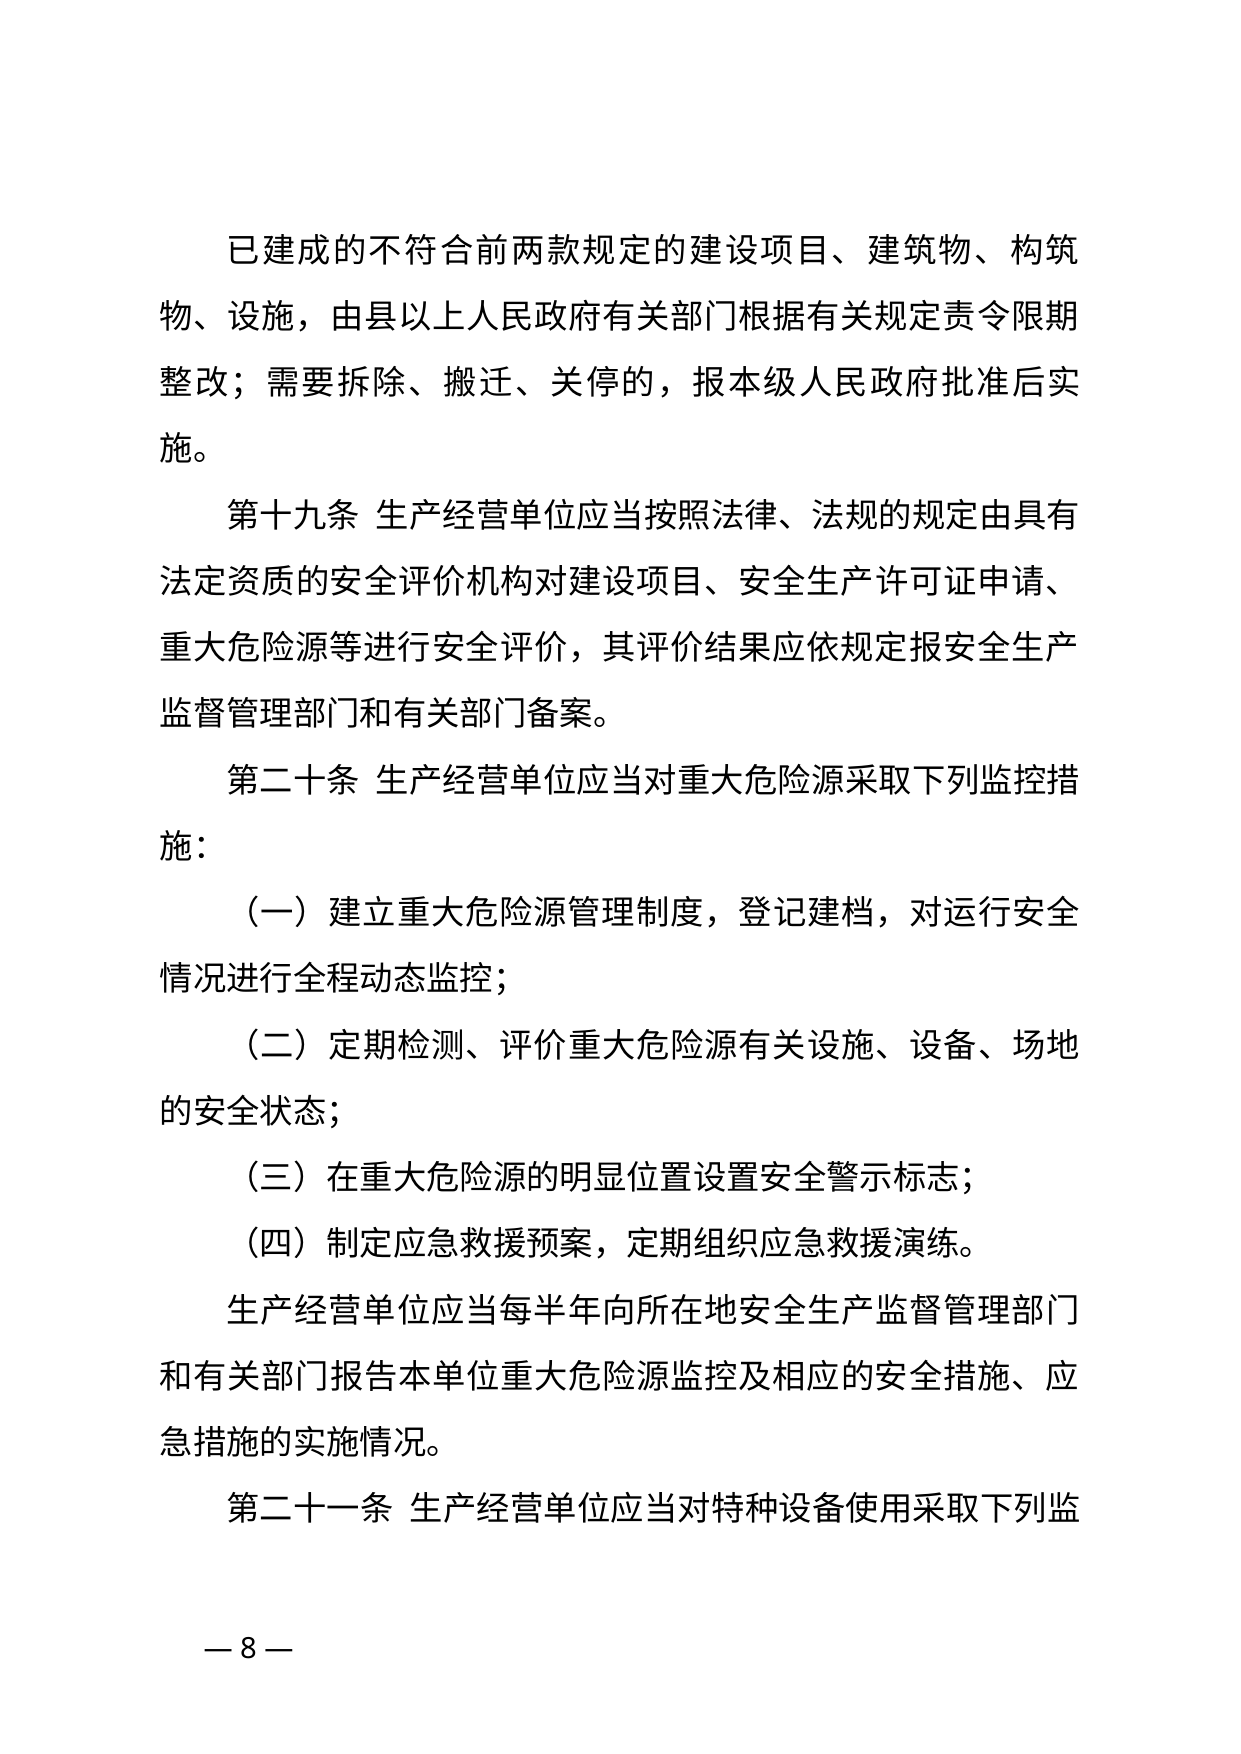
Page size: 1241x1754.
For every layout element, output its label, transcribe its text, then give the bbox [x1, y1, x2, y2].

text 第二十条 生产经营单位应当对重大危险源采取下列监控措施： [159, 744, 1081, 877]
text 已建成的不符合前两款规定的建设项目、建筑物、构筑物、设施，由县以上人民政府有关部门根据有关规定责令限期整改；需要拆除、搬迁、关停的，报本级人民政府批准后实施。 [159, 214, 1081, 479]
text 生产经营单位应当每半年向所在地安全生产监督管理部门和有关部门报告本单位重大危险源监控及相应的安全措施、应急措施的实施情况。 [159, 1274, 1081, 1473]
text （四）制定应急救援预案，定期组织应急救援演练。 [159, 1208, 1081, 1274]
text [159, 1473, 1081, 1539]
text （一）建立重大危险源管理制度，登记建档，对运行安全情况进行全程动态监控； [159, 877, 1081, 1009]
text （三）在重大危险源的明显位置设置安全警示标志； [159, 1142, 1081, 1208]
text 第十九条 生产经营单位应当按照法律、法规的规定由具有法定资质的安全评价机构对建设项目、安全生产许可证申请、重大危险源等进行安全评价，其评价结果应依规定报安全生产监督管理部门和有关部门备案。 [159, 479, 1081, 744]
text （二）定期检测、评价重大危险源有关设施、设备、场地的安全状态； [159, 1009, 1081, 1142]
